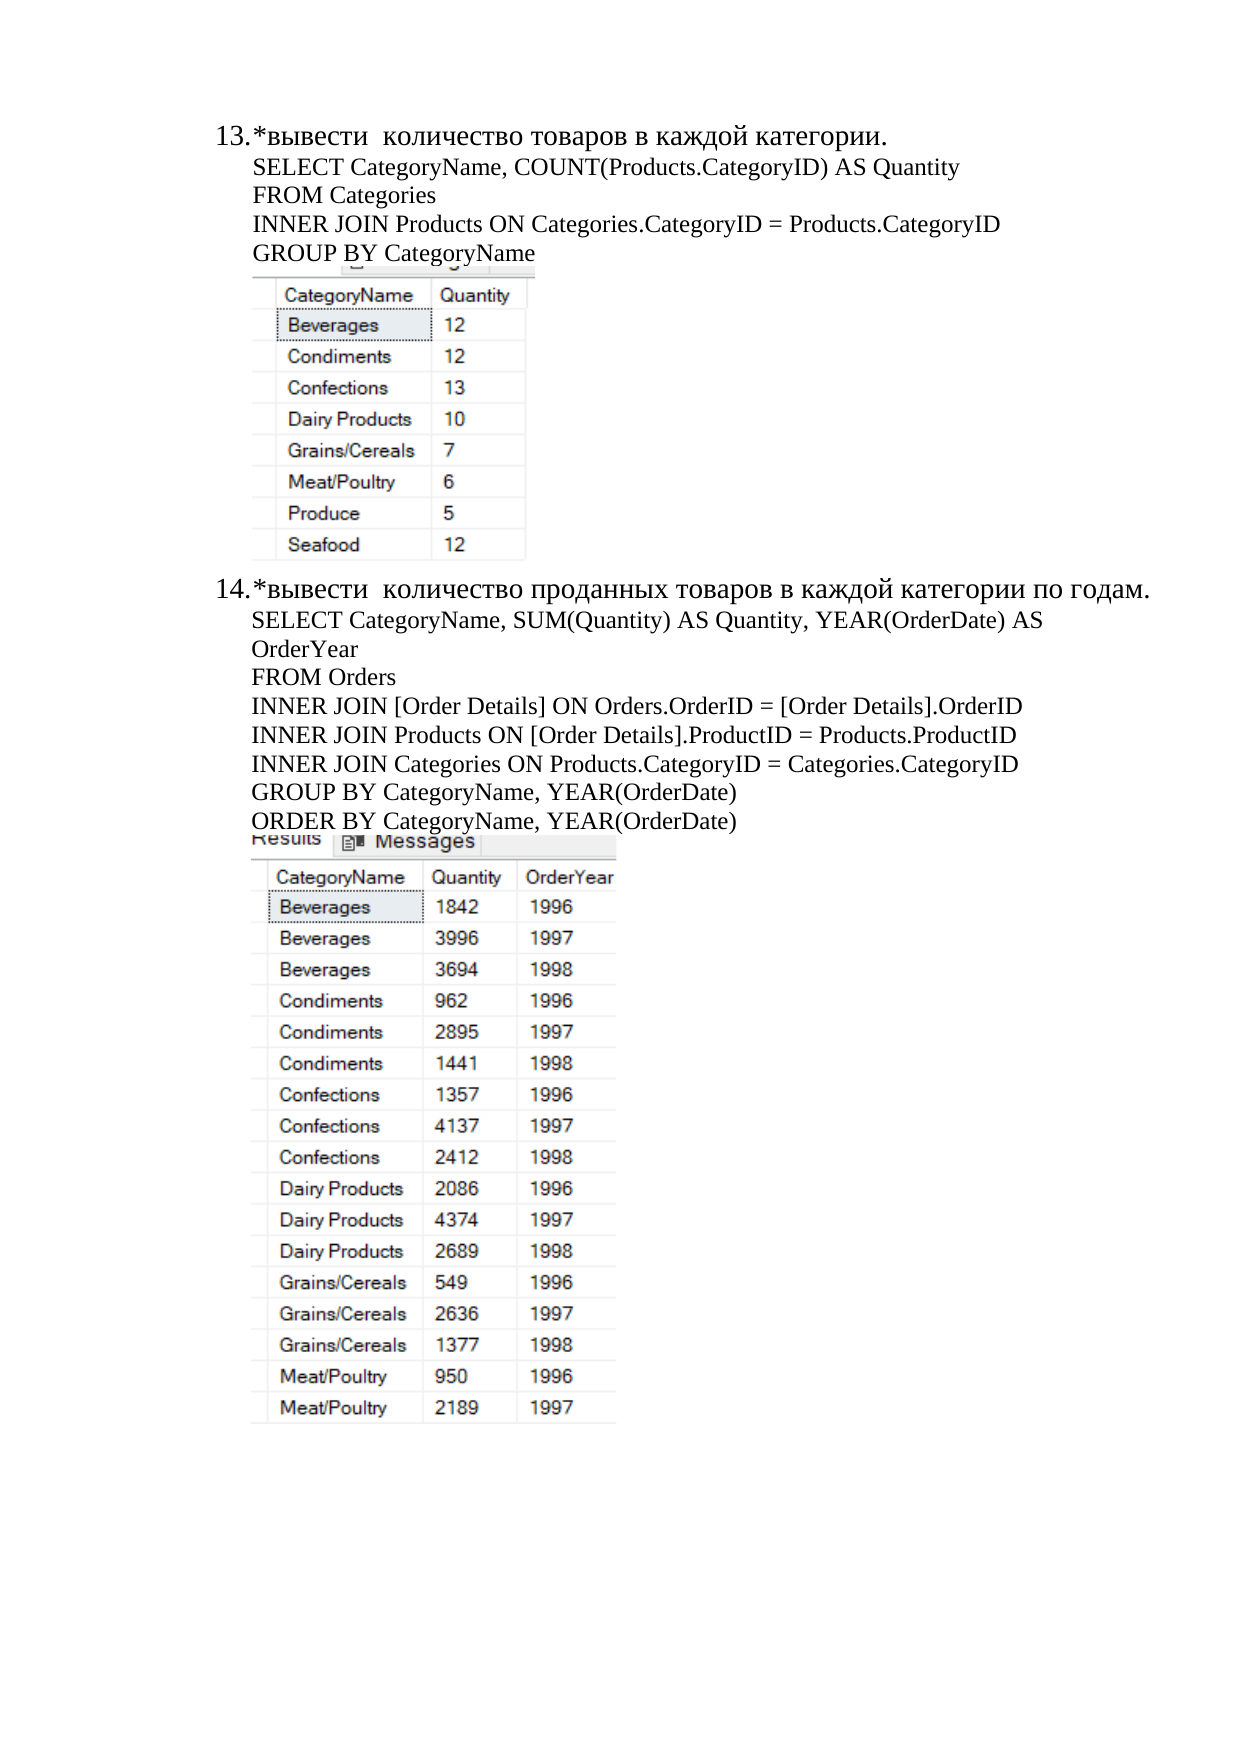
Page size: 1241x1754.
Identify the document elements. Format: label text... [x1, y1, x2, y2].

text SELECT CategoryName, SUM(Quantity) AS Quantity, YEAR(OrderDate) AS OrderYear FROM Orders INNER JOIN [Order Details] ON Orders.OrderID = [Order Details].OrderID INNER JOIN Products ON [Order Details].ProductID = Products.ProductID INNER JOIN Categories ON Products.CategoryID = Categories.CategoryID GROUP BY CategoryName, YEAR(OrderDate) ORDER BY CategoryName, YEAR(OrderDate) [251, 605, 1152, 835]
list *вывести количество проданных товаров в каждой категории по годам. [215, 571, 1152, 605]
text SELECT CategoryName, COUNT(Products.CategoryID) AS Quantity FROM Categories INNER JOIN Products ON Categories.CategoryID = Products.CategoryID GROUP BY CategoryName [252, 152, 1152, 267]
list *вывести количество товаров в каждой категории. [215, 118, 1152, 152]
picture [252, 266, 535, 572]
picture [251, 835, 617, 1424]
